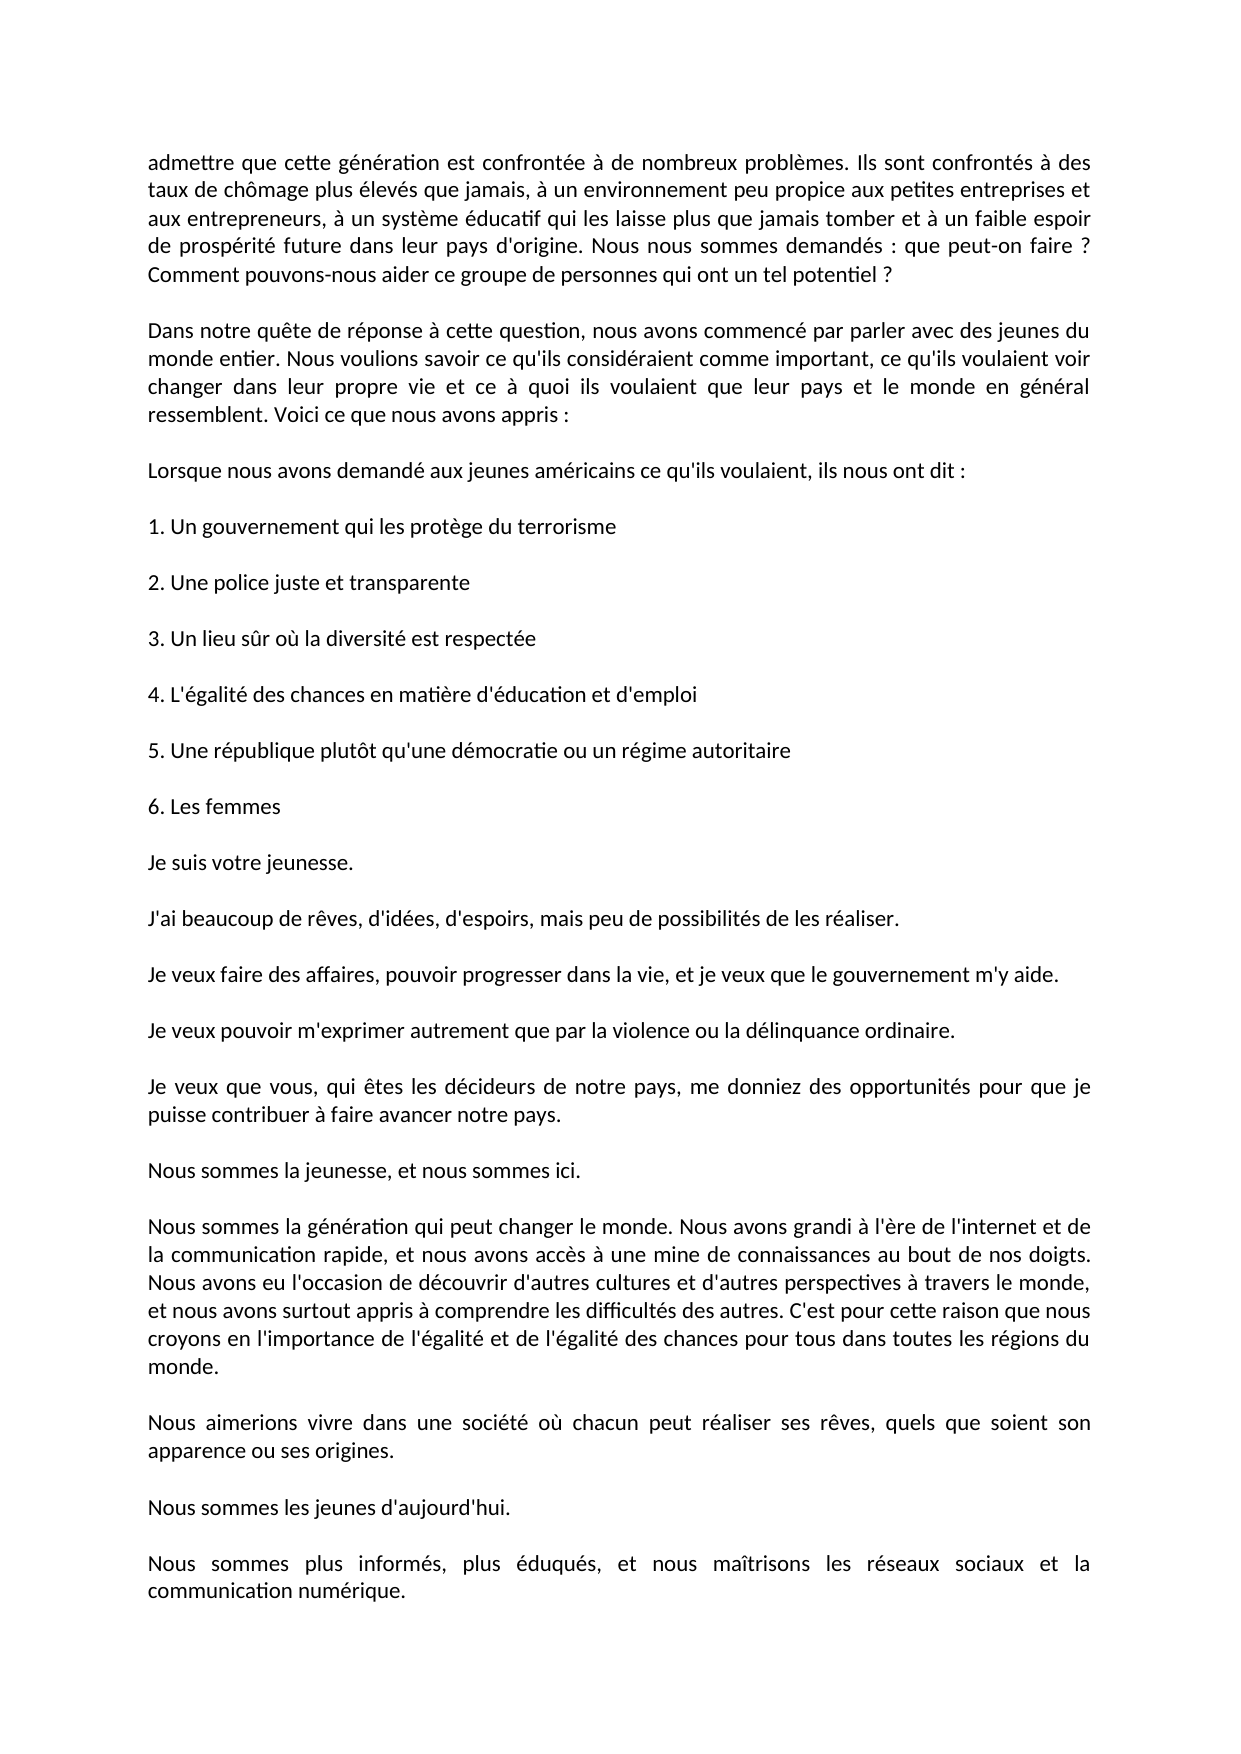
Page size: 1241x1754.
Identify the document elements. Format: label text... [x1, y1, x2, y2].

text Je veux faire des affaires, pouvoir progresser dans la vie, et je veux que le gouvernement m'y aide. [148, 960, 1093, 988]
text 4. L'égalité des chances en matière d'éducation et d'emploi [148, 680, 1093, 708]
text Lorsque nous avons demandé aux jeunes américains ce qu'ils voulaient, ils nous ont dit : [148, 456, 1093, 484]
text 2. Une police juste et transparente [148, 568, 1093, 596]
text Nous sommes les jeunes d'aujourd'hui. [148, 1493, 1093, 1521]
text Je veux pouvoir m'exprimer autrement que par la violence ou la délinquance ordinaire. [148, 1016, 1093, 1044]
text Nous sommes plus informés, plus éduqués, et nous maîtrisons les réseaux sociaux et la communication numérique. [148, 1549, 1093, 1605]
text 3. Un lieu sûr où la diversité est respectée [148, 624, 1093, 652]
text 5. Une république plutôt qu'une démocratie ou un régime autoritaire [148, 736, 1093, 764]
text Nous aimerions vivre dans une société où chacun peut réaliser ses rêves, quels que soient son apparence ou ses origines. [148, 1408, 1093, 1464]
text 6. Les femmes [148, 792, 1093, 820]
text Dans notre quête de réponse à cette question, nous avons commencé par parler avec des jeunes du monde entier. Nous voulions savoir ce qu'ils considéraient comme important, ce qu'ils voulaient voir changer dans leur propre vie et ce à quoi ils voulaient que leur pays et le monde en général ressemblent. Voici ce que nous avons appris : [148, 316, 1093, 428]
text Nous sommes la génération qui peut changer le monde. Nous avons grandi à l'ère de l'internet et de la communication rapide, et nous avons accès à une mine de connaissances au bout de nos doigts. Nous avons eu l'occasion de découvrir d'autres cultures et d'autres perspectives à travers le monde, et nous avons surtout appris à comprendre les difficultés des autres. C'est pour cette raison que nous croyons en l'importance de l'égalité et de l'égalité des chances pour tous dans toutes les régions du monde. [148, 1212, 1093, 1381]
text Je suis votre jeunesse. [148, 848, 1093, 876]
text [148, 148, 1093, 288]
text Nous sommes la jeunesse, et nous sommes ici. [148, 1156, 1093, 1184]
text J'ai beaucoup de rêves, d'idées, d'espoirs, mais peu de possibilités de les réaliser. [148, 904, 1093, 932]
text 1. Un gouvernement qui les protège du terrorisme [148, 512, 1093, 540]
text Je veux que vous, qui êtes les décideurs de notre pays, me donniez des opportunités pour que je puisse contribuer à faire avancer notre pays. [148, 1072, 1093, 1128]
